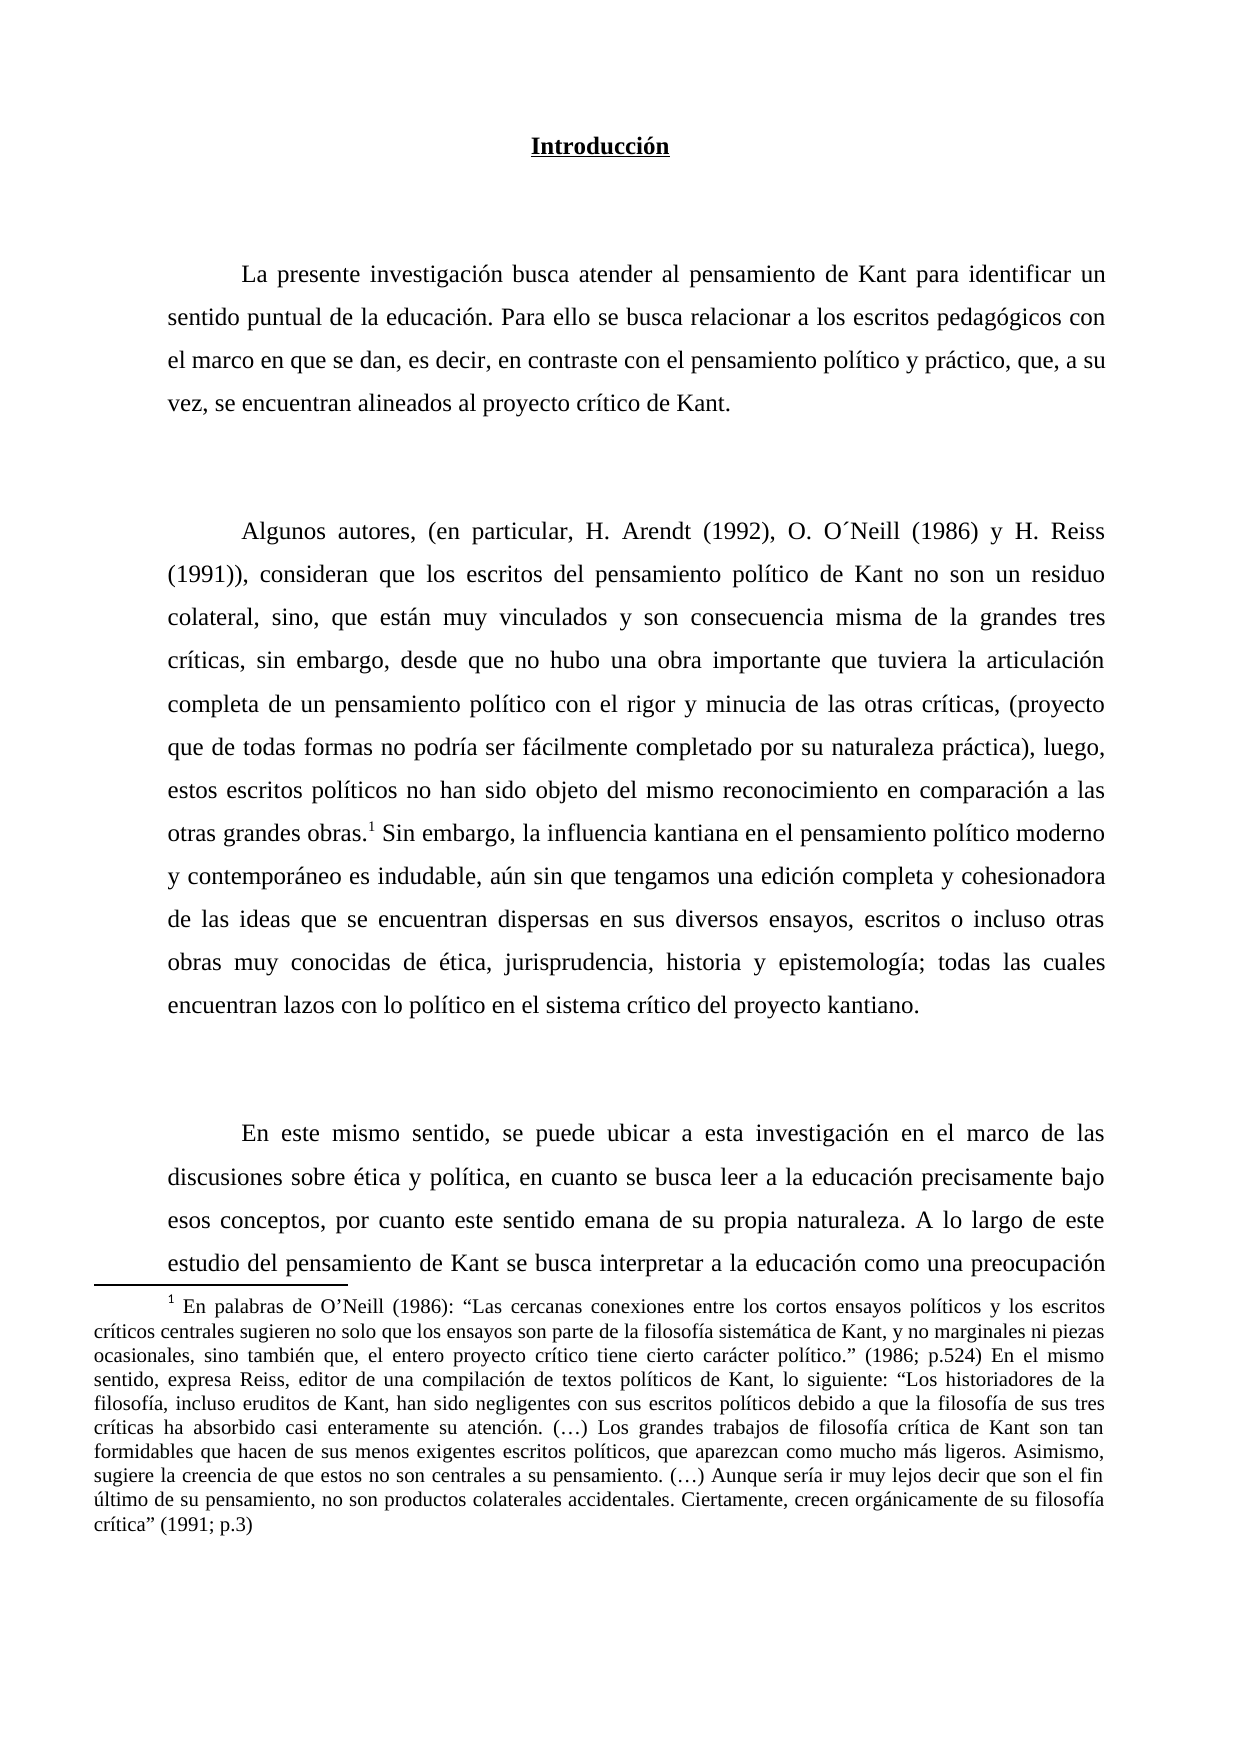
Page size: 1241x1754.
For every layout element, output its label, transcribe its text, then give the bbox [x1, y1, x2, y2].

text Algunos autores, (en particular, H. Arendt (1992), O. O´Neill (1986) y H. Reiss (1991)), consideran que los escritos del pensamiento político de Kant no son un residuo colateral, sino, que están muy vinculados y son consecuencia misma de la grandes tres críticas, sin embargo, desde que no hubo una obra importante que tuviera la articulación completa de un pensamiento político con el rigor y minucia de las otras críticas, (proyecto que de todas formas no podría ser fácilmente completado por su naturaleza práctica), luego, estos escritos políticos no han sido objeto del mismo reconocimiento en comparación a las otras grandes obras. Sin embargo, la influencia kantiana en el pensamiento político moderno y contemporáneo es indudable, aún sin que tengamos una edición completa y cohesionadora de las ideas que se encuentran dispersas en sus diversos ensayos, escritos o incluso otras obras muy conocidas de ética, jurisprudencia, historia y epistemología; todas las cuales encuentran lazos con lo político en el sistema crítico del proyecto kantiano. [167, 516, 1106, 1019]
text Introducción [94, 131, 1106, 160]
text La presente investigación busca atender al pensamiento de Kant para identificar un sentido puntual de la educación. Para ello se busca relacionar a los escritos pedagógicos con el marco en que se dan, es decir, en contraste con el pensamiento político y práctico, que, a su vez, se encuentran alineados al proyecto crítico de Kant. [167, 259, 1106, 417]
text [167, 1118, 1106, 1277]
